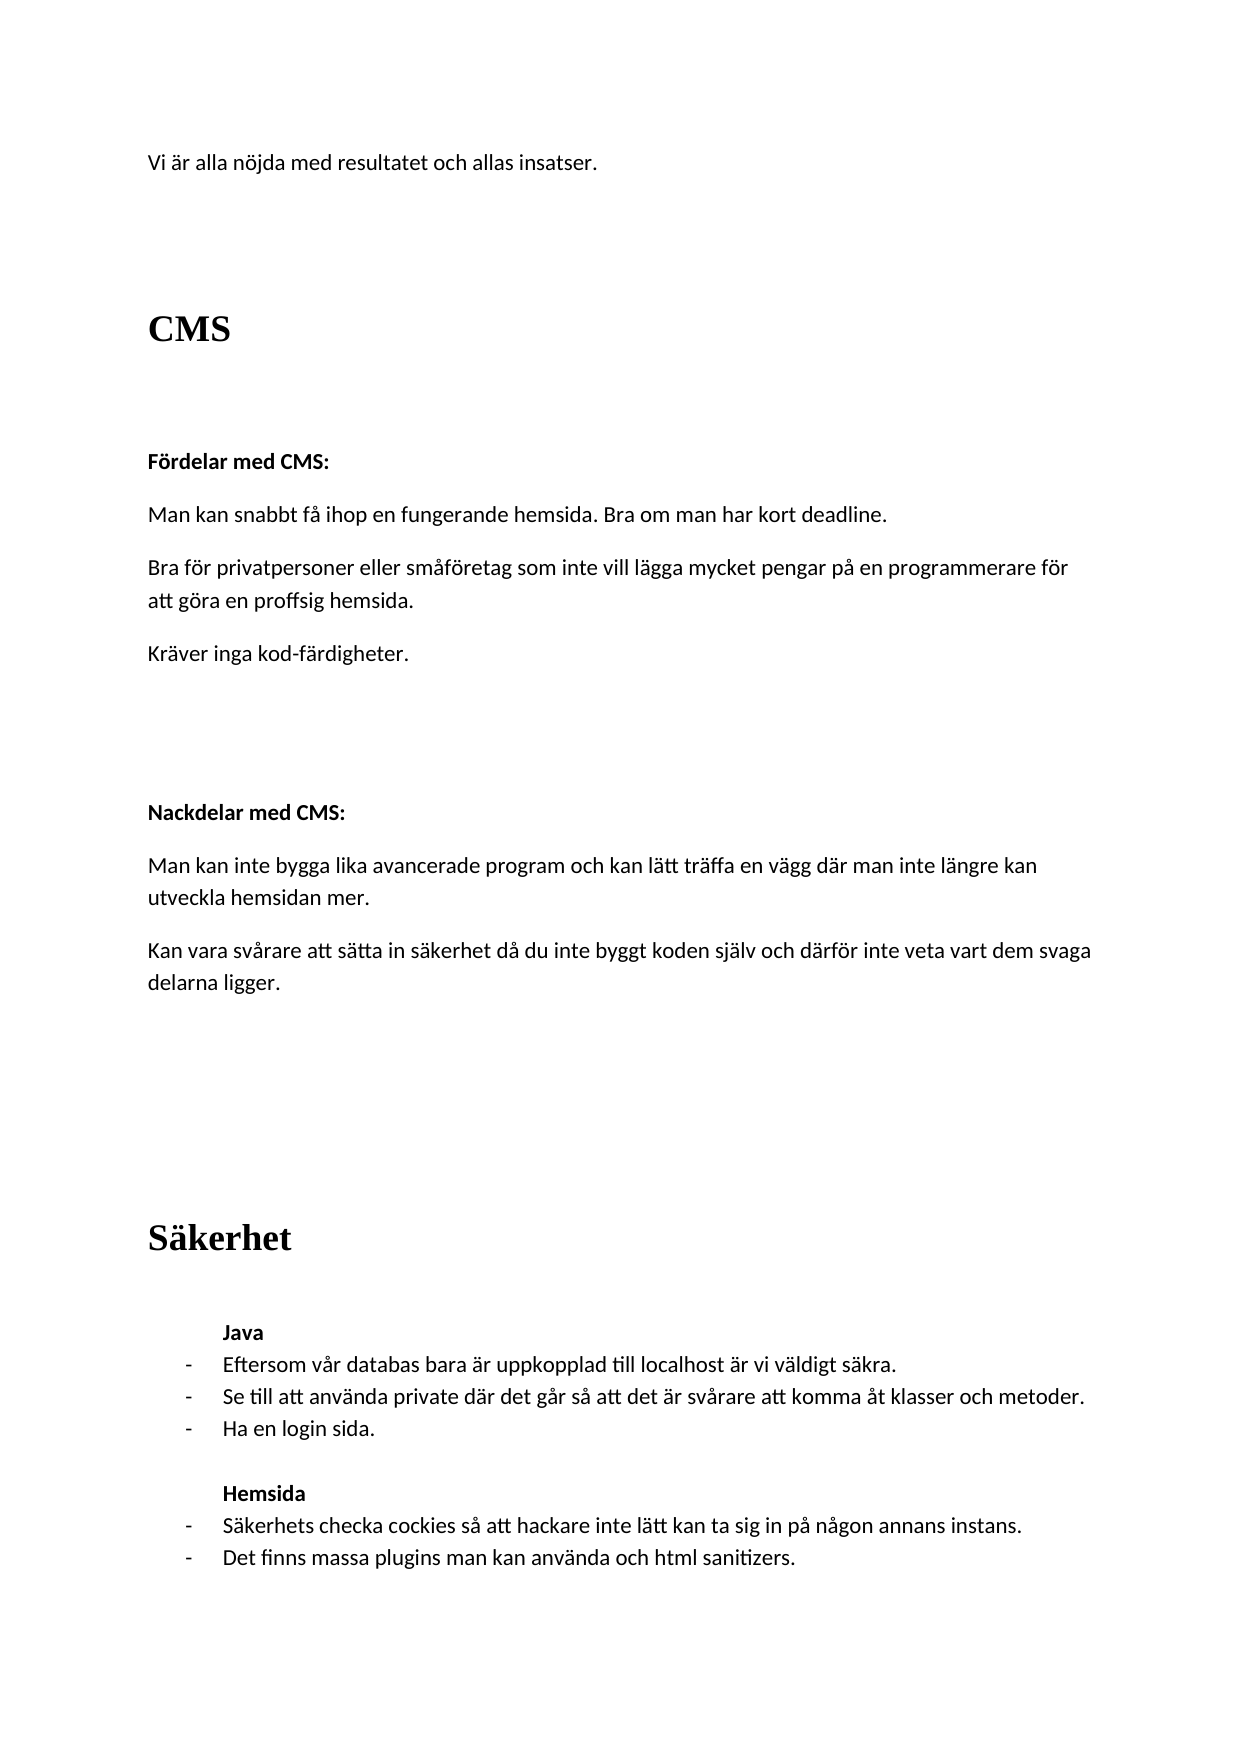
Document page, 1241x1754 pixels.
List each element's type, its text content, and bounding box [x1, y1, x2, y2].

list Eftersom vår databas bara är uppkopplad till localhost är vi väldigt säkra. [185, 1350, 1093, 1378]
list Se till att använda private där det går så att det är svårare att komma åt klasser och metoder. [185, 1382, 1093, 1410]
text Man kan snabbt få ihop en fungerande hemsida. Bra om man har kort deadline. [148, 501, 1093, 528]
text Fördelar med CMS: [148, 447, 1093, 476]
list Säkerhets checka cockies så att hackare inte lätt kan ta sig in på någon annans instans. [185, 1511, 1093, 1539]
text Vi är alla nöjda med resultatet och allas insatser. [148, 148, 1093, 176]
list Java [223, 1318, 1093, 1346]
text Nackdelar med CMS: [148, 798, 1093, 826]
text Bra för privatpersoner eller småföretag som inte vill lägga mycket pengar på en programmerare för att göra en proffsig hemsida. [148, 553, 1093, 614]
list Det finns massa plugins man kan använda och html sanitizers. [185, 1543, 1093, 1571]
text Kan vara svårare att sätta in säkerhet då du inte byggt koden själv och därför inte veta vart dem svaga delarna ligger. [148, 936, 1093, 996]
list Hemsida [223, 1479, 1093, 1507]
text Man kan inte bygga lika avancerade program och kan lätt träffa en vägg där man inte längre kan utveckla hemsidan mer. [148, 851, 1093, 911]
text CMS [148, 307, 1093, 350]
list Ha en login sida. [185, 1414, 1093, 1442]
text Säkerhet [148, 1215, 1093, 1258]
text Kräver inga kod-färdigheter. [148, 639, 1093, 667]
